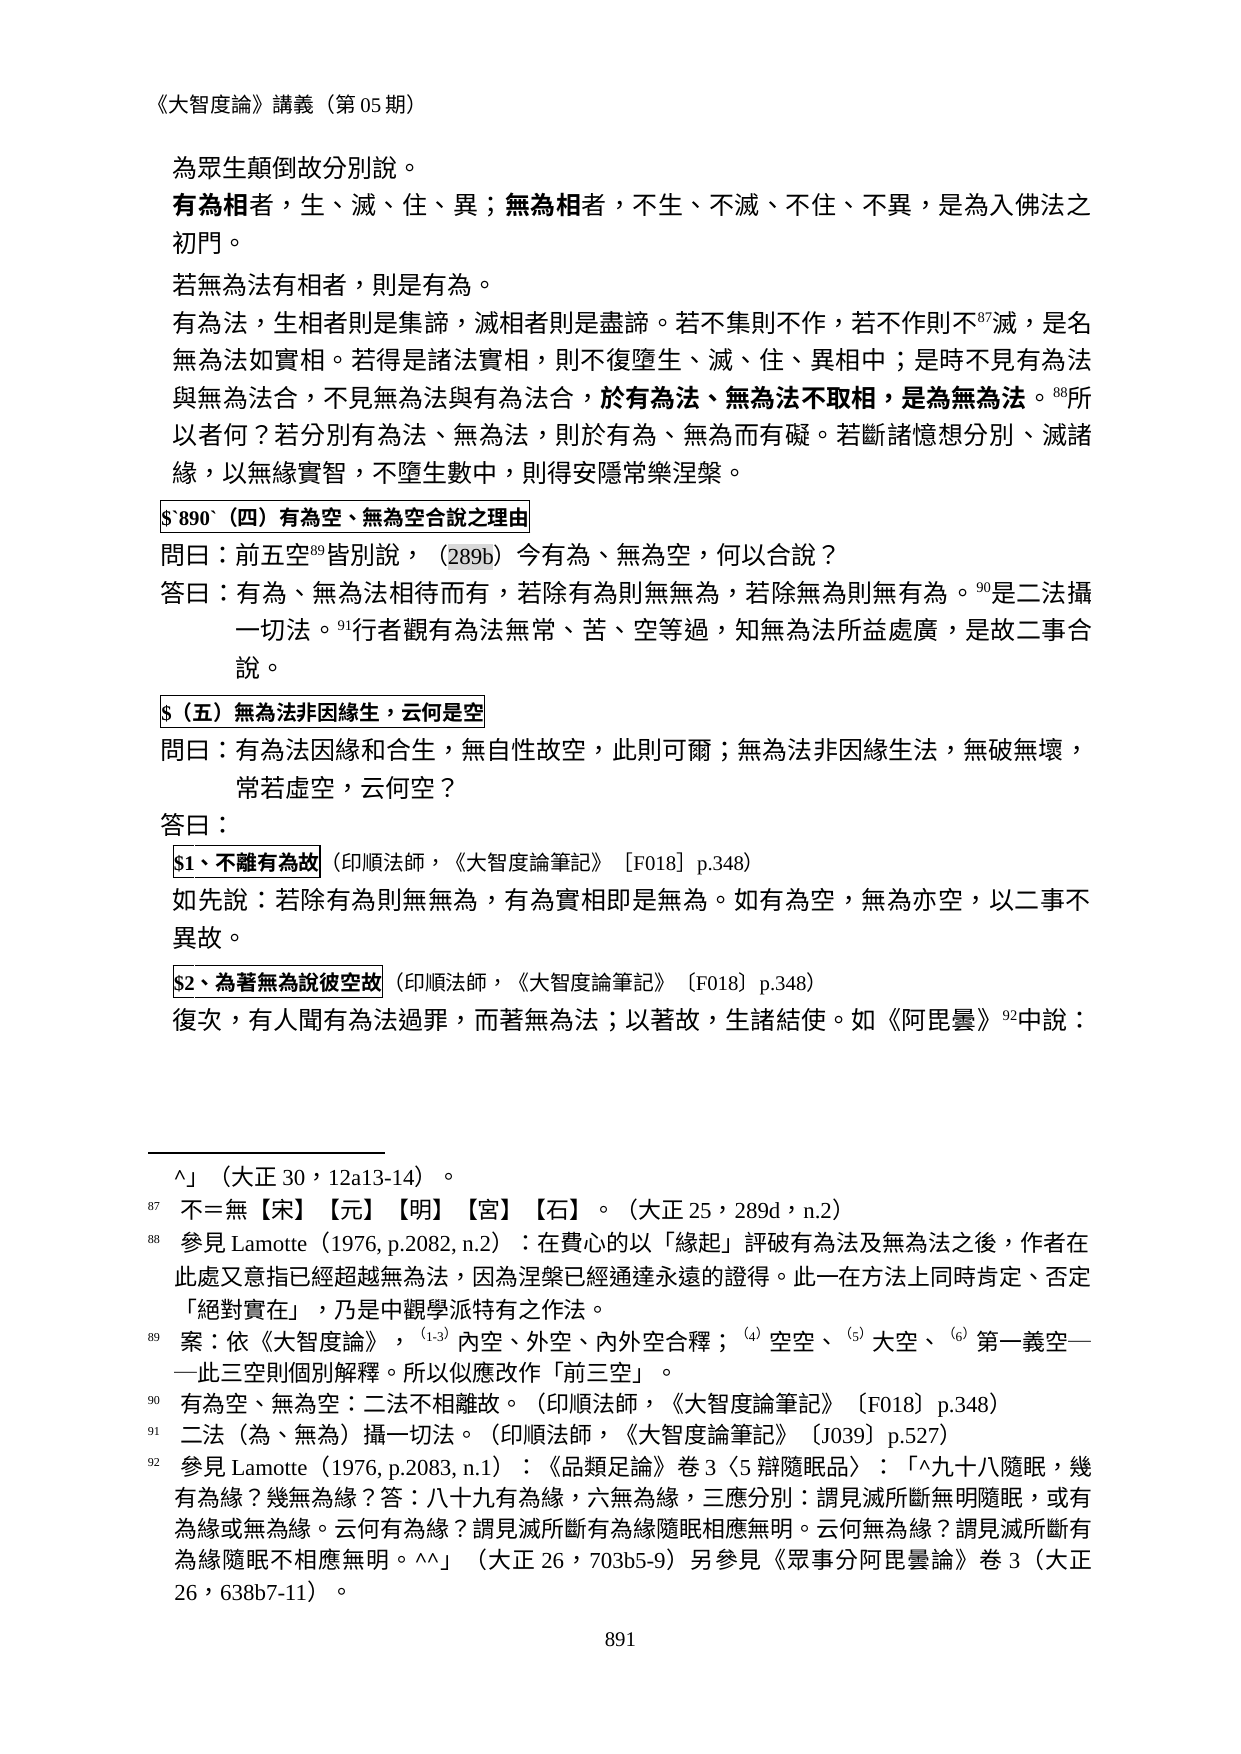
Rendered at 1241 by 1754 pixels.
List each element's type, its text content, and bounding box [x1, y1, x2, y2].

text $2、為著無為說彼空故（印順法師，《大智度論筆記》〔F018〕p.348） [173, 963, 1092, 1000]
text 有為相者，生、滅、住、異；無為相者，不生、不滅、不住、不異，是為入佛法之初門。 [173, 185, 1092, 260]
text $`890`（四）有為空、無為空合說之理由 [160, 498, 1092, 535]
text 問曰：有為法因緣和合生，無自性故空，此則可爾；無為法非因緣生法，無破無壞，常若虛空，云何空？ [160, 730, 1092, 805]
text 答曰： [160, 805, 1092, 843]
text 復次，離有為則無無為。所以者何？有為法實相即是無為，無為相者則非有為，但為眾生顛倒故分別說。 [173, 148, 1092, 185]
text 如先說：若除有為則無無為，有為實相即是無為。如有為空，無為亦空，以二事不異故。 [173, 880, 1092, 955]
text 問曰：前五空皆別說，（289b）今有為、無為空，何以合說？ [160, 535, 1092, 573]
text 復次，有人聞有為法過罪，而著無為法；以著故，生諸結使。如《阿毘曇》中說：「^八十九有為法緣，六無為法緣，三當分別：欲界繫，盡諦所斷無明使，或有為緣，或無為緣。何者有為緣？盡諦所斷有為法緣使相應無明使。何者無為緣？盡諦所斷有為法緣使不相應無明使。色、無色界無明亦如是。^^」以此結使故，能起不善業，不善業故墮三惡道，是故言無為法空。 [173, 1000, 1092, 1038]
text 若無為法有相者，則是有為。 [173, 265, 1092, 303]
text 有為法，生相者則是集諦，滅相者則是盡諦。若不集則不作，若不作則不滅，是名無為法如實相。若得是諸法實相，則不復墮生、滅、住、異相中；是時不見有為法與無為法合，不見無為法與有為法合，於有為法、無為法不取相，是為無為法。所以者何？若分別有為法、無為法，則於有為、無為而有礙。若斷諸憶想分別、滅諸緣，以無緣實智，不墮生數中，則得安隱常樂涅槃。 [173, 303, 1092, 490]
text $1、不離有為故（印順法師，《大智度論筆記》［F018］p.348） [173, 843, 1092, 880]
text $（五）無為法非因緣生，云何是空 [160, 693, 1092, 730]
text 答曰：有為、無為法相待而有，若除有為則無無為，若除無為則無有為。是二法攝一切法。行者觀有為法無常、苦、空等過，知無為法所益處廣，是故二事合說。 [160, 573, 1092, 685]
